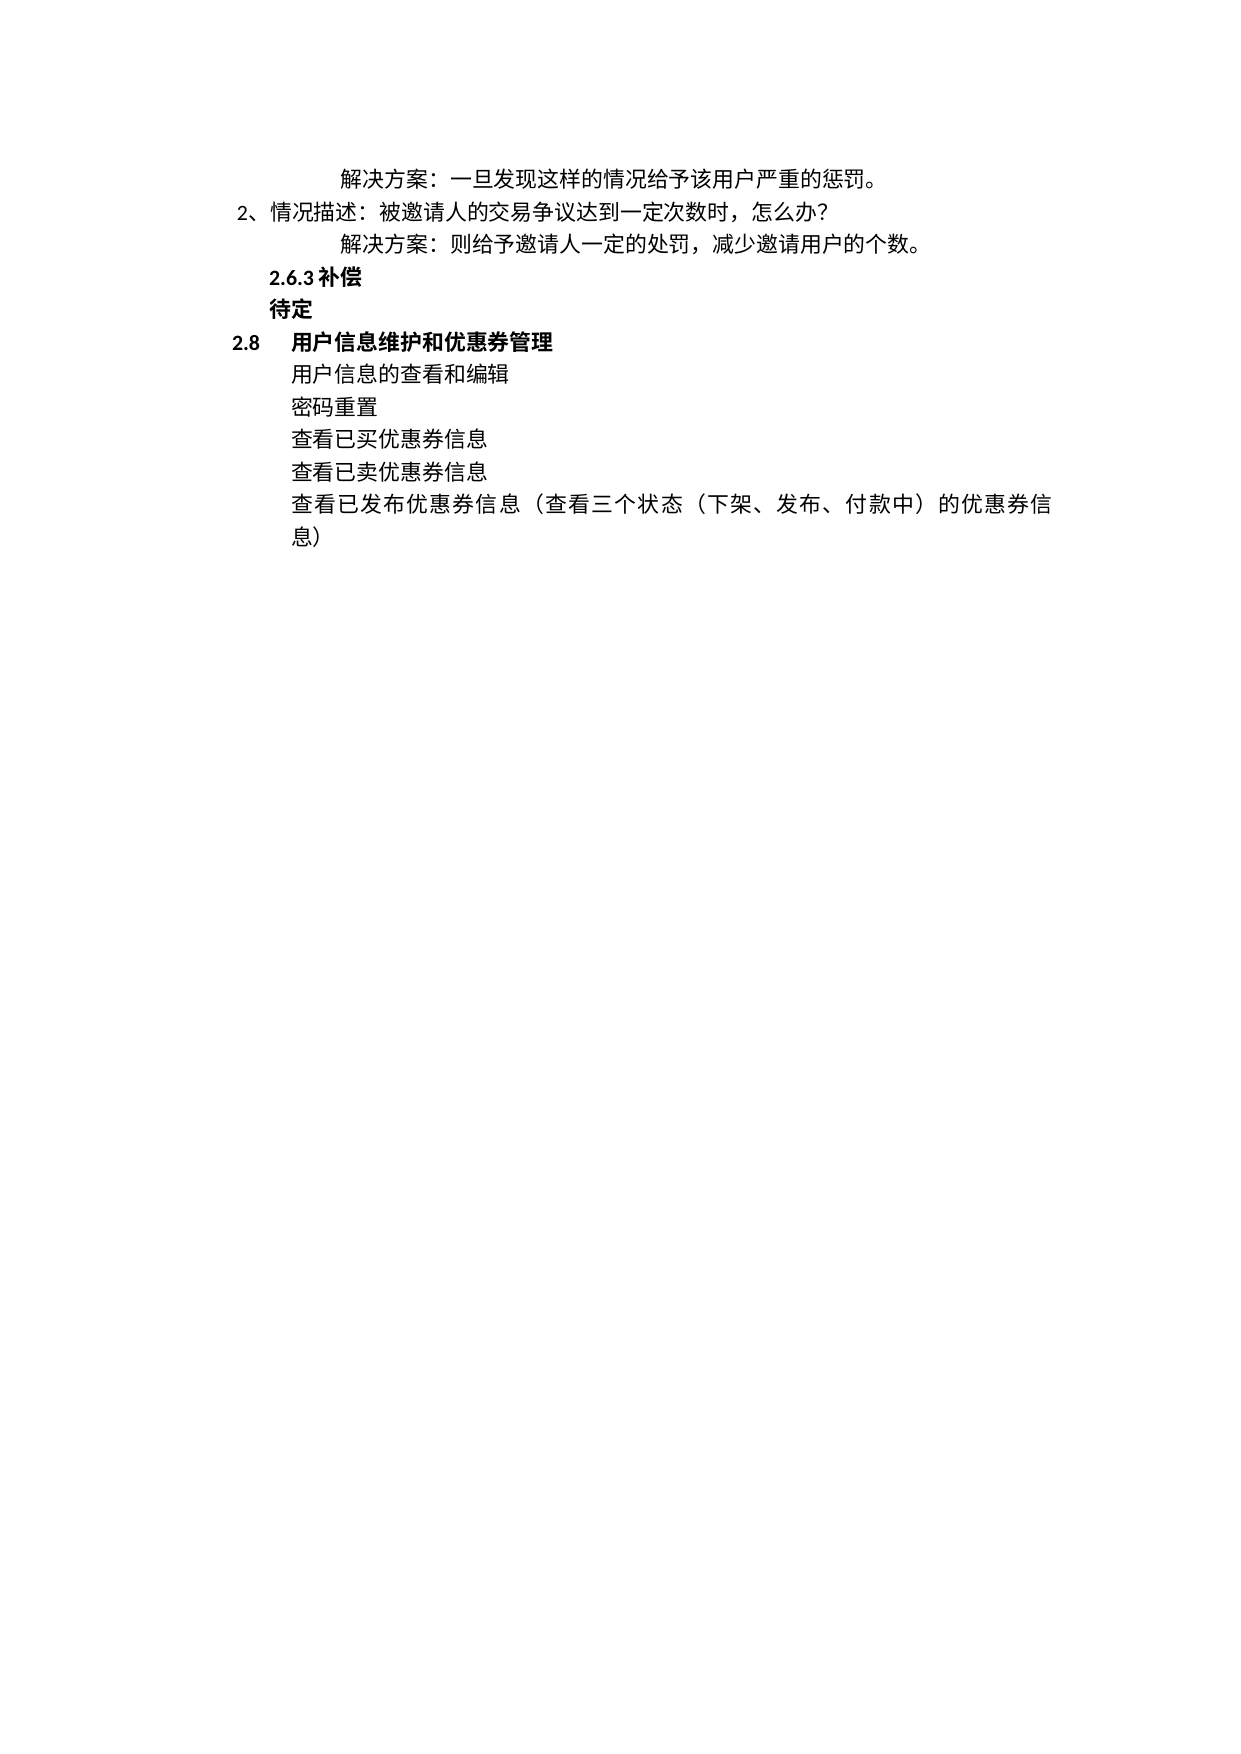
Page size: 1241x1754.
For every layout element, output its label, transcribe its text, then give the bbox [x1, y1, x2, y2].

text 2、情况描述：被邀请人的交易争议达到一定次数时，怎么办？ [187, 194, 1053, 227]
list 2.6.3补偿 [225, 259, 1053, 292]
text 解决方案：则给予邀请人一定的处罚，减少邀请用户的个数。 [187, 227, 1053, 259]
list 密码重置 [291, 389, 1053, 422]
list 查看已买优惠券信息 [291, 422, 1053, 454]
list 查看已发布优惠券信息（查看三个状态（下架、发布、付款中）的优惠券信息） [291, 487, 1053, 552]
list 用户信息维护和优惠券管理 [232, 324, 1053, 357]
list 用户信息的查看和编辑 [291, 357, 1053, 389]
list 查看已卖优惠券信息 [291, 454, 1053, 487]
text 解决方案：一旦发现这样的情况给予该用户严重的惩罚。 [187, 162, 1053, 194]
list 待定 [225, 292, 1053, 324]
